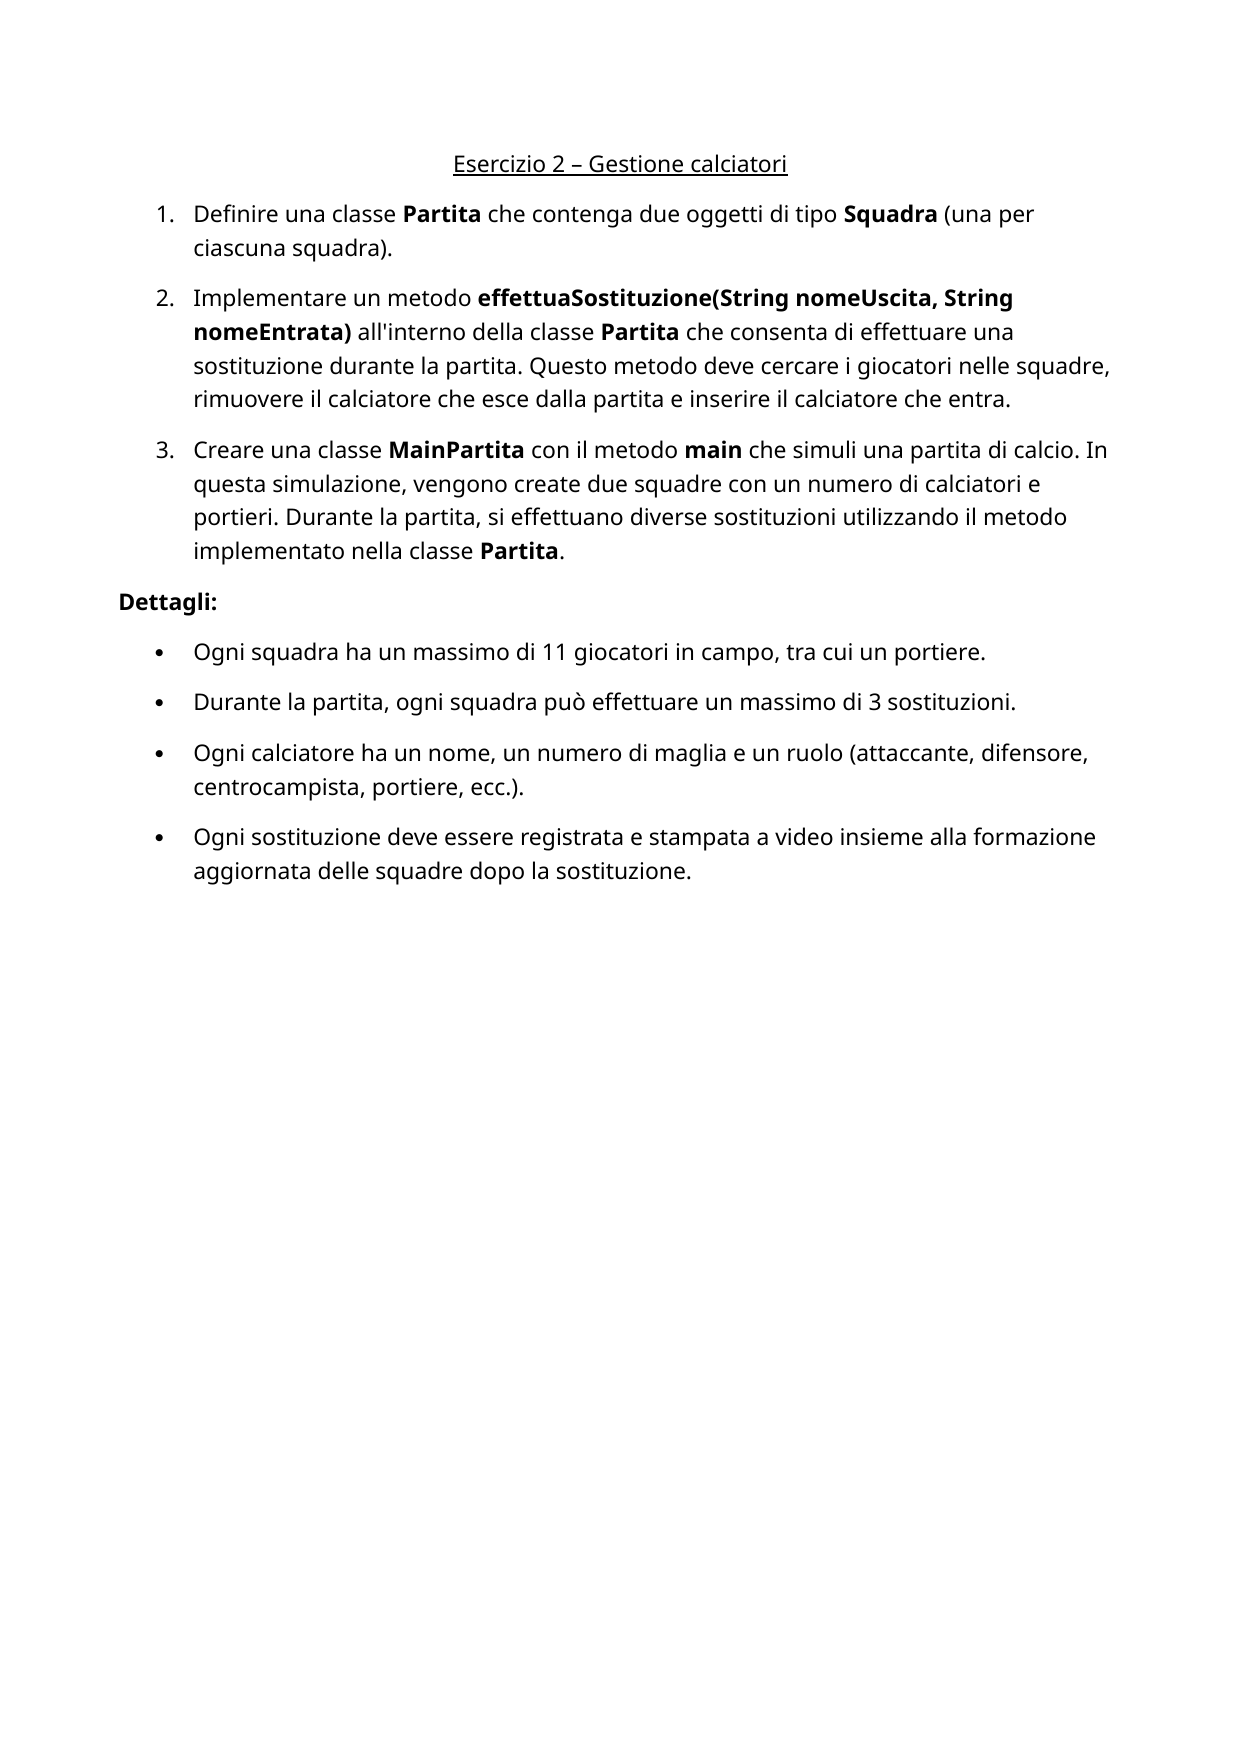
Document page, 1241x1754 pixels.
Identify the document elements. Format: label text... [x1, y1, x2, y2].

list Ogni squadra ha un massimo di 11 giocatori in campo, tra cui un portiere. [156, 636, 1122, 667]
list Ogni calciatore ha un nome, un numero di maglia e un ruolo (attaccante, difensore, centrocampista, portiere, ecc.). [156, 737, 1122, 802]
text Esercizio 2 – Gestione calciatori [118, 148, 1122, 179]
list Durante la partita, ogni squadra può effettuare un massimo di 3 sostituzioni. [156, 686, 1122, 718]
list Ogni sostituzione deve essere registrata e stampata a video insieme alla formazione aggiornata delle squadre dopo la sostituzione. [156, 821, 1122, 886]
list Creare una classe MainPartita con il metodo main che simuli una partita di calcio. In questa simulazione, vengono create due squadre con un numero di calciatori e portieri. Durante la partita, si effettuano diverse sostituzioni utilizzando il metodo implementato nella classe Partita. [156, 434, 1122, 566]
list Implementare un metodo effettuaSostituzione(String nomeUscita, String nomeEntrata) all'interno della classe Partita che consenta di effettuare una sostituzione durante la partita. Questo metodo deve cercare i giocatori nelle squadre, rimuovere il calciatore che esce dalla partita e inserire il calciatore che entra. [156, 282, 1122, 415]
list Definire una classe Partita che contenga due oggetti di tipo Squadra (una per ciascuna squadra). [156, 198, 1122, 263]
text Dettagli: [118, 586, 1122, 617]
